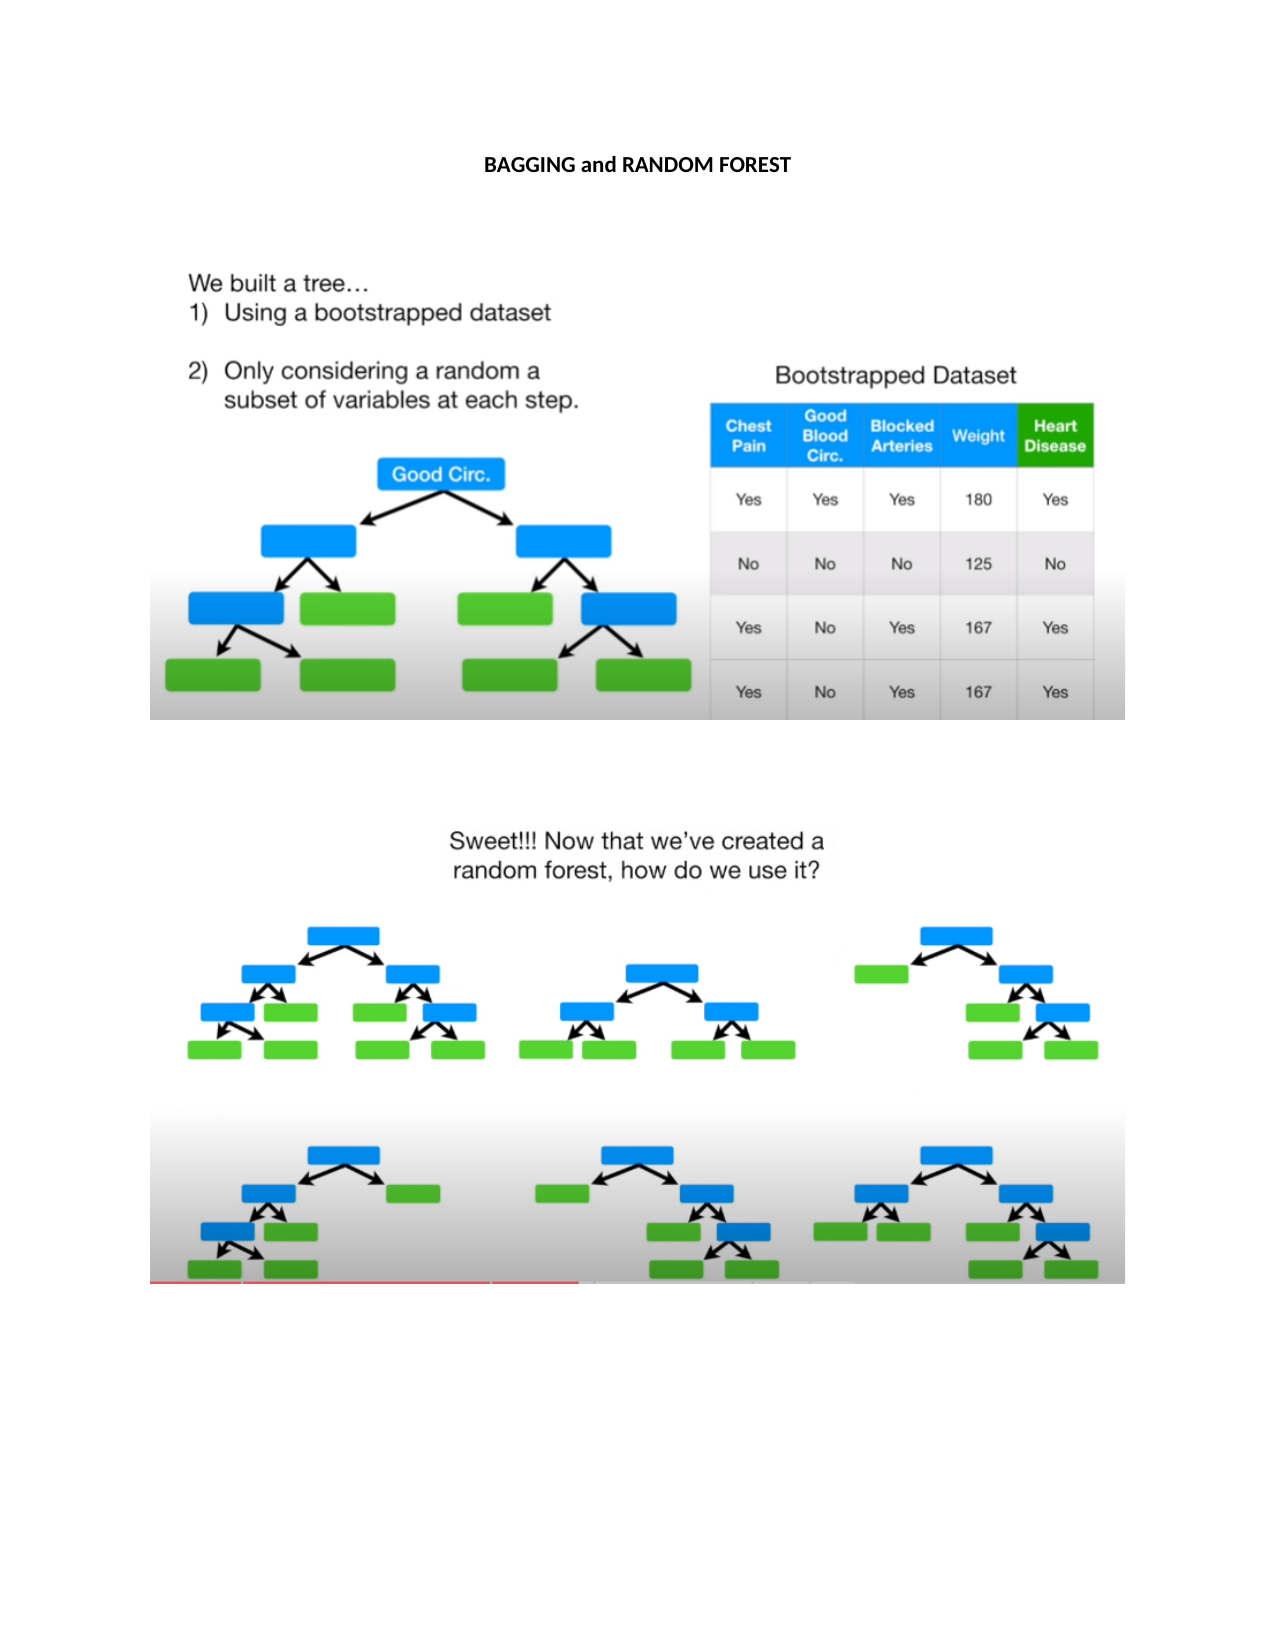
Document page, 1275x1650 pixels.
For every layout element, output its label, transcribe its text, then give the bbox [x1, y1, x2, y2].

text BAGGING and RANDOM FOREST [150, 150, 1125, 178]
picture [150, 243, 1125, 720]
picture [150, 785, 1125, 1284]
